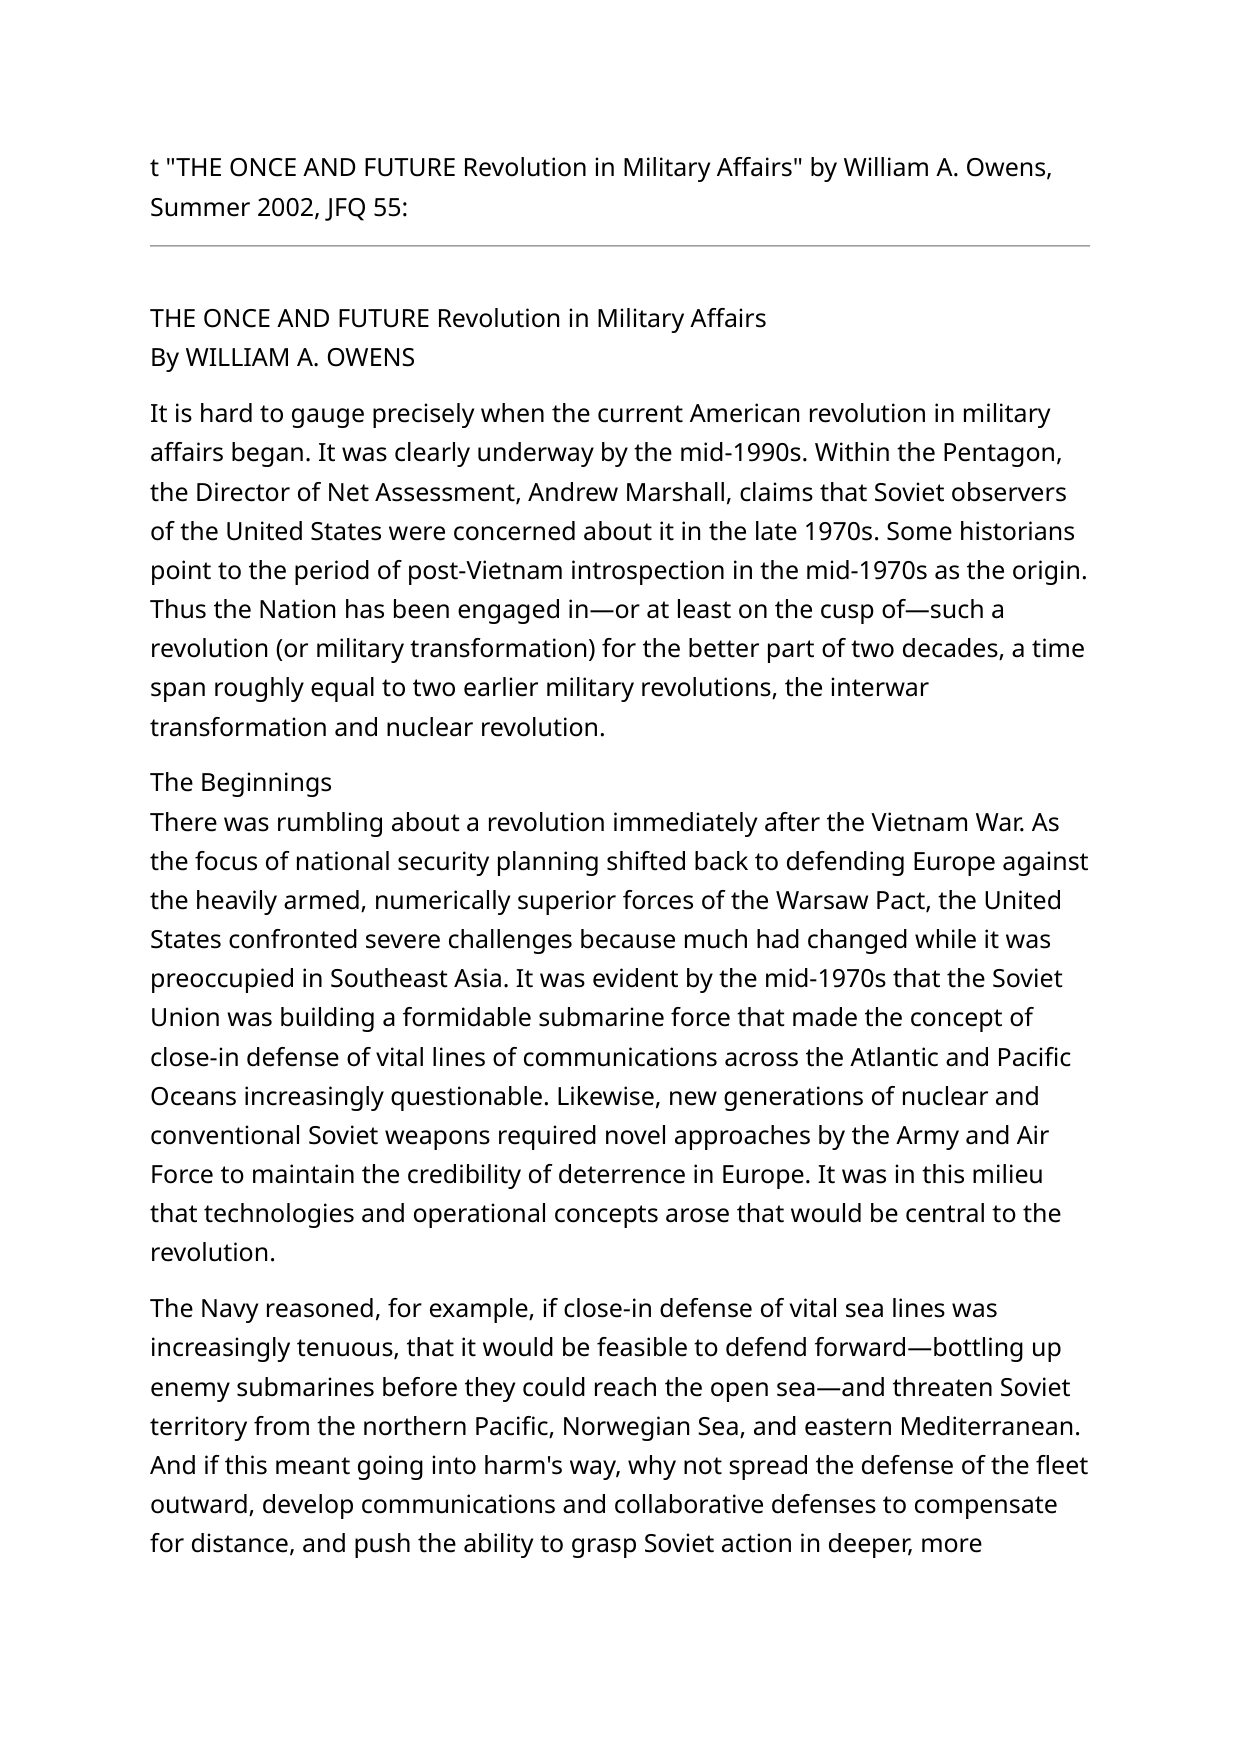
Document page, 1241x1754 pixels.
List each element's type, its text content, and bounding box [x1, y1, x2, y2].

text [150, 1291, 1090, 1560]
text t "THE ONCE AND FUTURE Revolution in Military Affairs" by William A. Owens, Summer 2002, JFQ 55: [150, 150, 1090, 223]
text It is hard to gauge precisely when the current American revolution in military affairs began. It was clearly underway by the mid-1990s. Within the Pentagon, the Director of Net Assessment, Andrew Marshall, claims that Soviet observers of the United States were concerned about it in the late 1970s. Some historians point to the period of post-Vietnam introspection in the mid-1970s as the origin. Thus the Nation has been engaged in—or at least on the cusp of—such a revolution (or military transformation) for the better part of two decades, a time span roughly equal to two earlier military revolutions, the interwar transformation and nuclear revolution. [150, 396, 1090, 743]
text THE ONCE AND FUTURE Revolution in Military Affairs By WILLIAM A. OWENS [150, 301, 1090, 374]
text The Beginnings There was rumbling about a revolution immediately after the Vietnam War. As the focus of national security planning shifted back to defending Europe against the heavily armed, numerically superior forces of the Warsaw Pact, the United States confronted severe challenges because much had changed while it was preoccupied in Southeast Asia. It was evident by the mid-1970s that the Soviet Union was building a formidable submarine force that made the concept of close-in defense of vital lines of communications across the Atlantic and Pacific Oceans increasingly questionable. Likewise, new generations of nuclear and conventional Soviet weapons required novel approaches by the Army and Air Force to maintain the credibility of deterrence in Europe. It was in this milieu that technologies and operational concepts arose that would be central to the revolution. [150, 765, 1090, 1269]
